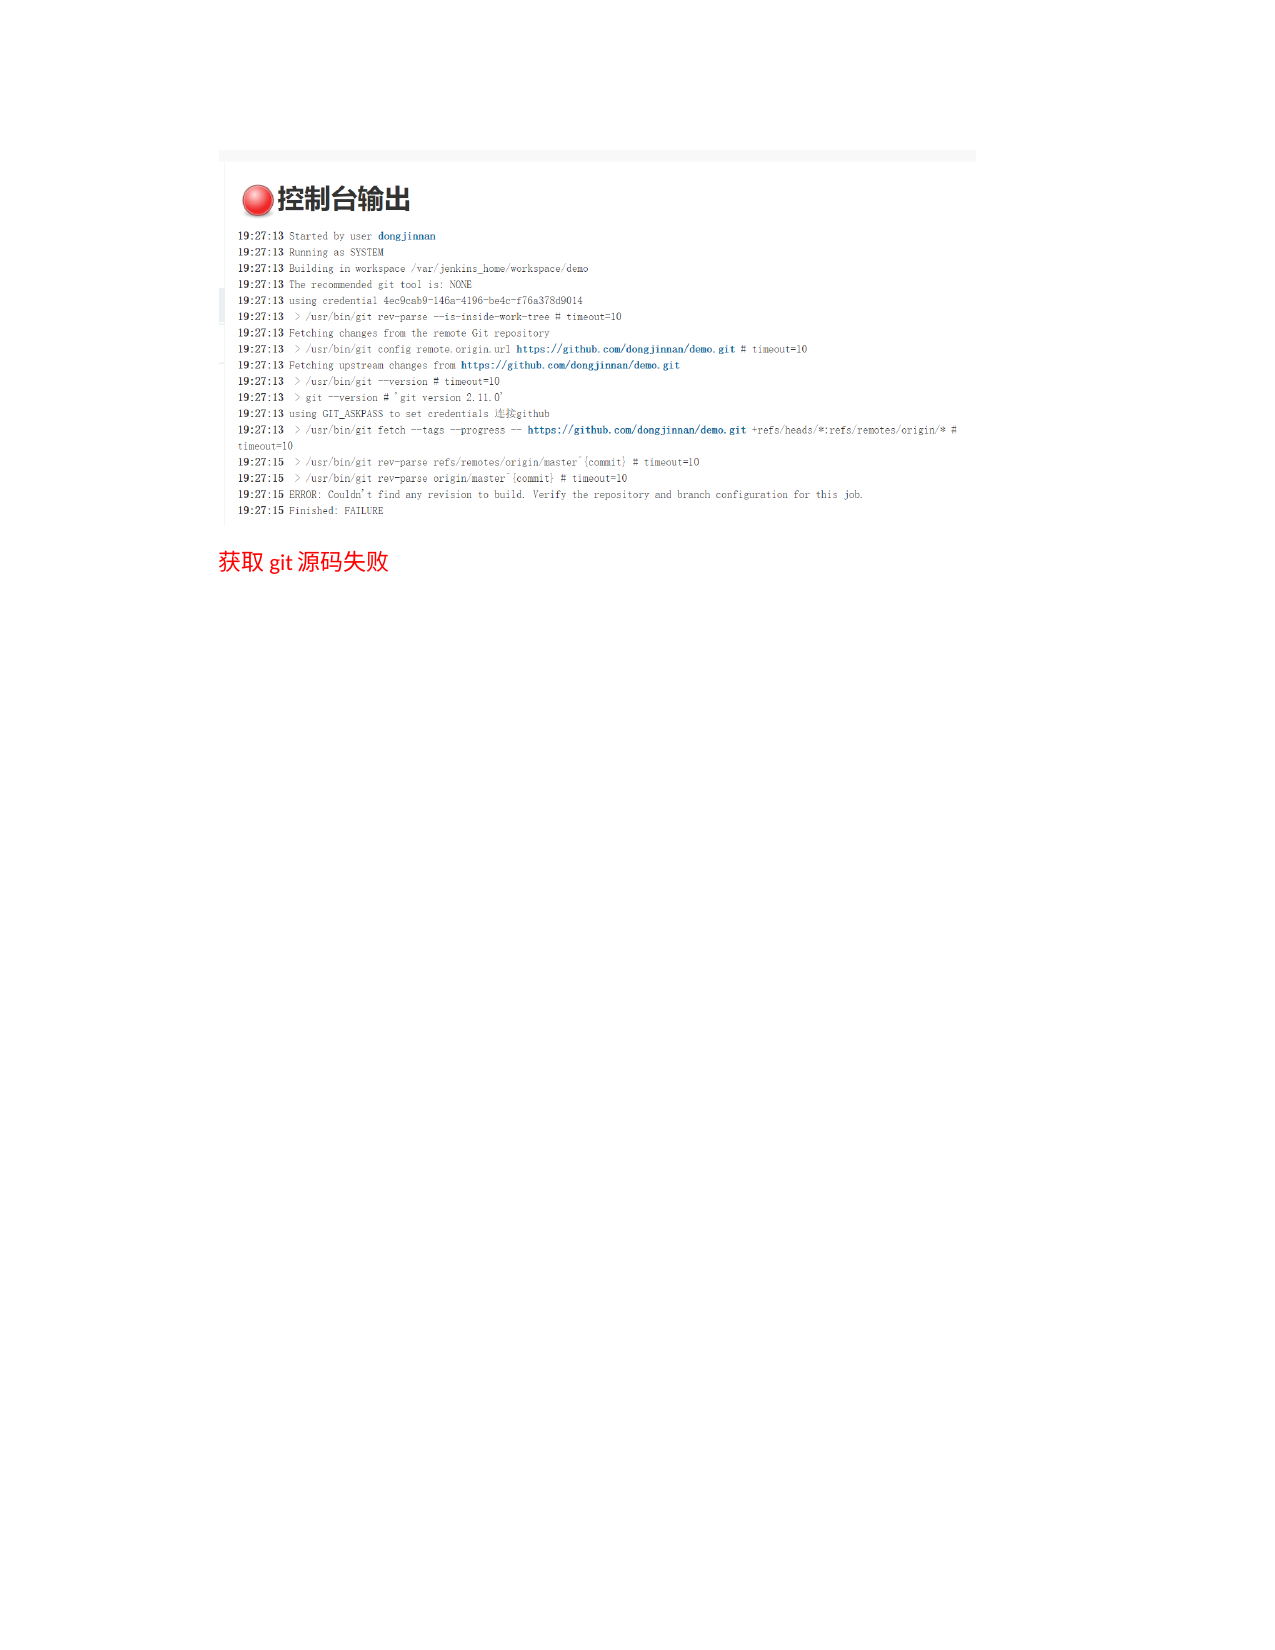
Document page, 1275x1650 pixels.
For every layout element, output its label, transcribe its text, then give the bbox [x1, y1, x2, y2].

picture [218, 150, 977, 526]
text 获取git源码失败 [150, 544, 1125, 577]
